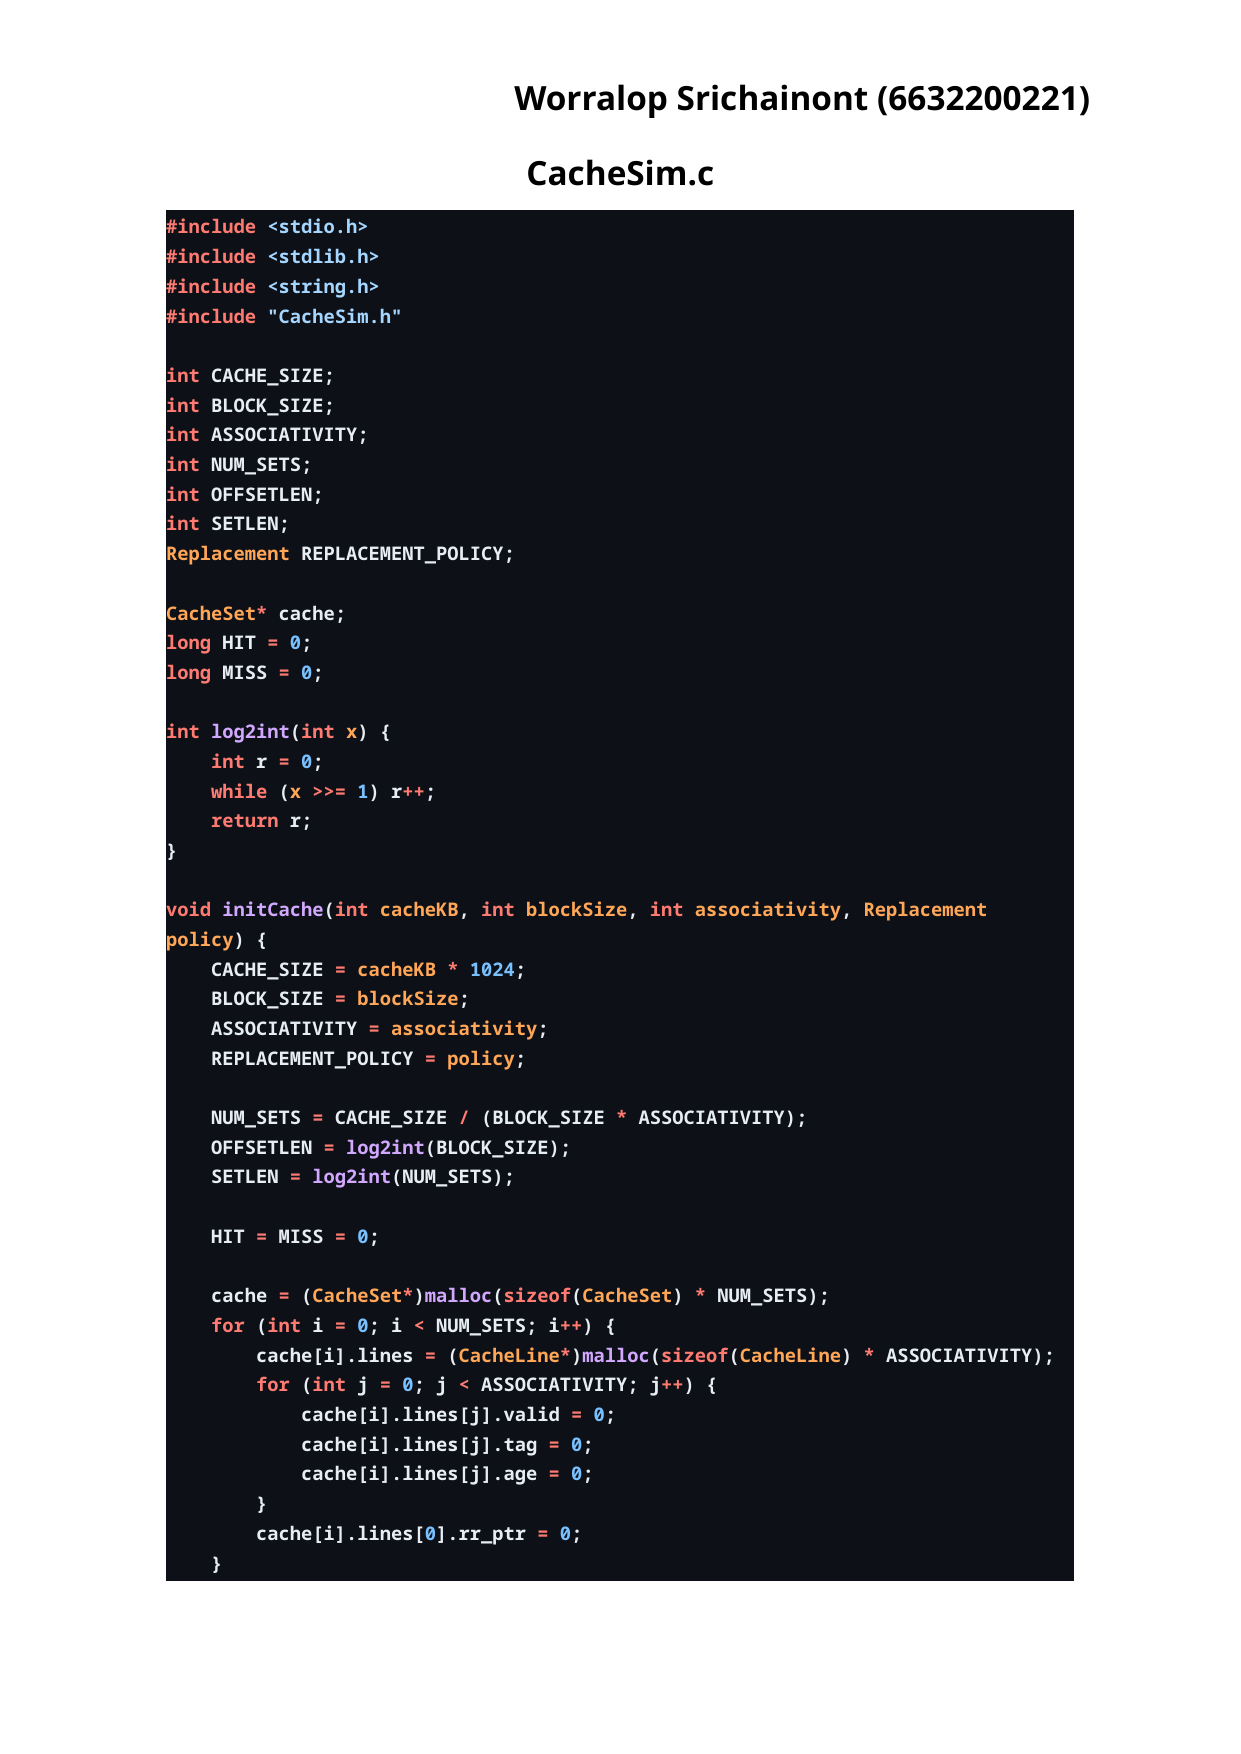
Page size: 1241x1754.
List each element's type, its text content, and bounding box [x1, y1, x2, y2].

text CacheSim.c [150, 150, 1090, 195]
